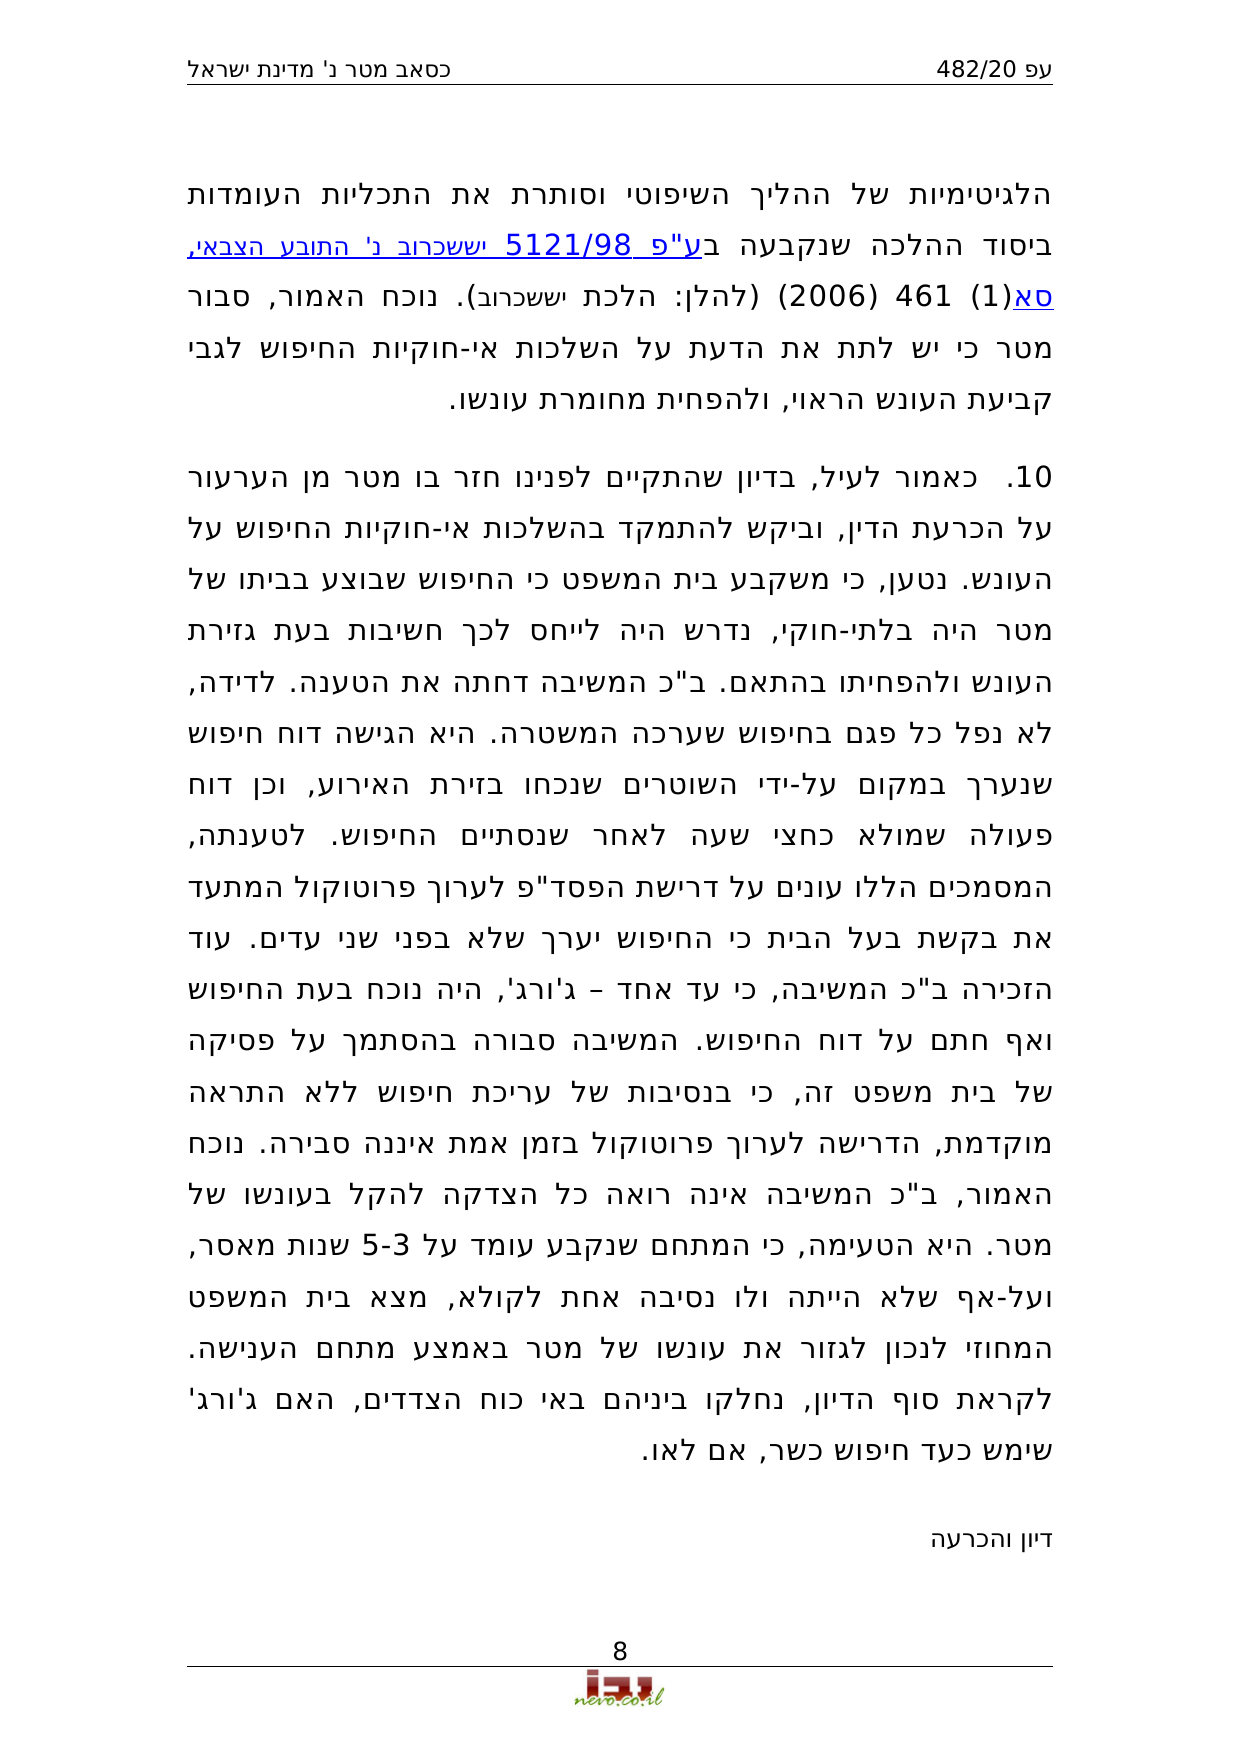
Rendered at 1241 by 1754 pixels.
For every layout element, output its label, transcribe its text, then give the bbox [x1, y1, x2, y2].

text דיון והכרעה [187, 1524, 1053, 1553]
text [187, 177, 1053, 416]
text 10. כאמור לעיל, בדיון שהתקיים לפנינו חזר בו מטר מן הערעור על הכרעת הדין, וביקש להתמקד בהשלכות אי-חוקיות החיפוש על העונש. נטען, כי משקבע בית המשפט כי החיפוש שבוצע בביתו של מטר היה בלתי-חוקי, נדרש היה לייחס לכך חשיבות בעת גזירת העונש ולהפחיתו בהתאם. ב"כ המשיבה דחתה את הטענה. לדידה, לא נפל כל פגם בחיפוש שערכה המשטרה. היא הגישה דוח חיפוש שנערך במקום על-ידי השוטרים שנכחו בזירת האירוע, וכן דוח פעולה שמולא כחצי שעה לאחר שנסתיים החיפוש. לטענתה, המסמכים הללו עונים על דרישת הפסד"פ לערוך פרוטוקול המתעד את בקשת בעל הבית כי החיפוש יערך שלא בפני שני עדים. עוד הזכירה ב"כ המשיבה, כי עד אחד – ג'ורג', היה נוכח בעת החיפוש ואף חתם על דוח החיפוש. המשיבה סבורה בהסתמך על פסיקה של בית משפט זה, כי בנסיבות של עריכת חיפוש ללא התראה מוקדמת, הדרישה לערוך פרוטוקול בזמן אמת איננה סבירה. נוכח האמור, ב"כ המשיבה אינה רואה כל הצדקה להקל בעונשו של מטר. היא הטעימה, כי המתחם שנקבע עומד על 5-3 שנות מאסר, ועל-אף שלא הייתה ולו נסיבה אחת לקולא, מצא בית המשפט המחוזי לנכון לגזור את עונשו של מטר באמצע מתחם הענישה. לקראת סוף הדיון, נחלקו ביניהם באי כוח הצדדים, האם ג'ורג' שימש כעד חיפוש כשר, אם לאו. [187, 459, 1053, 1468]
picture [574, 1669, 666, 1707]
